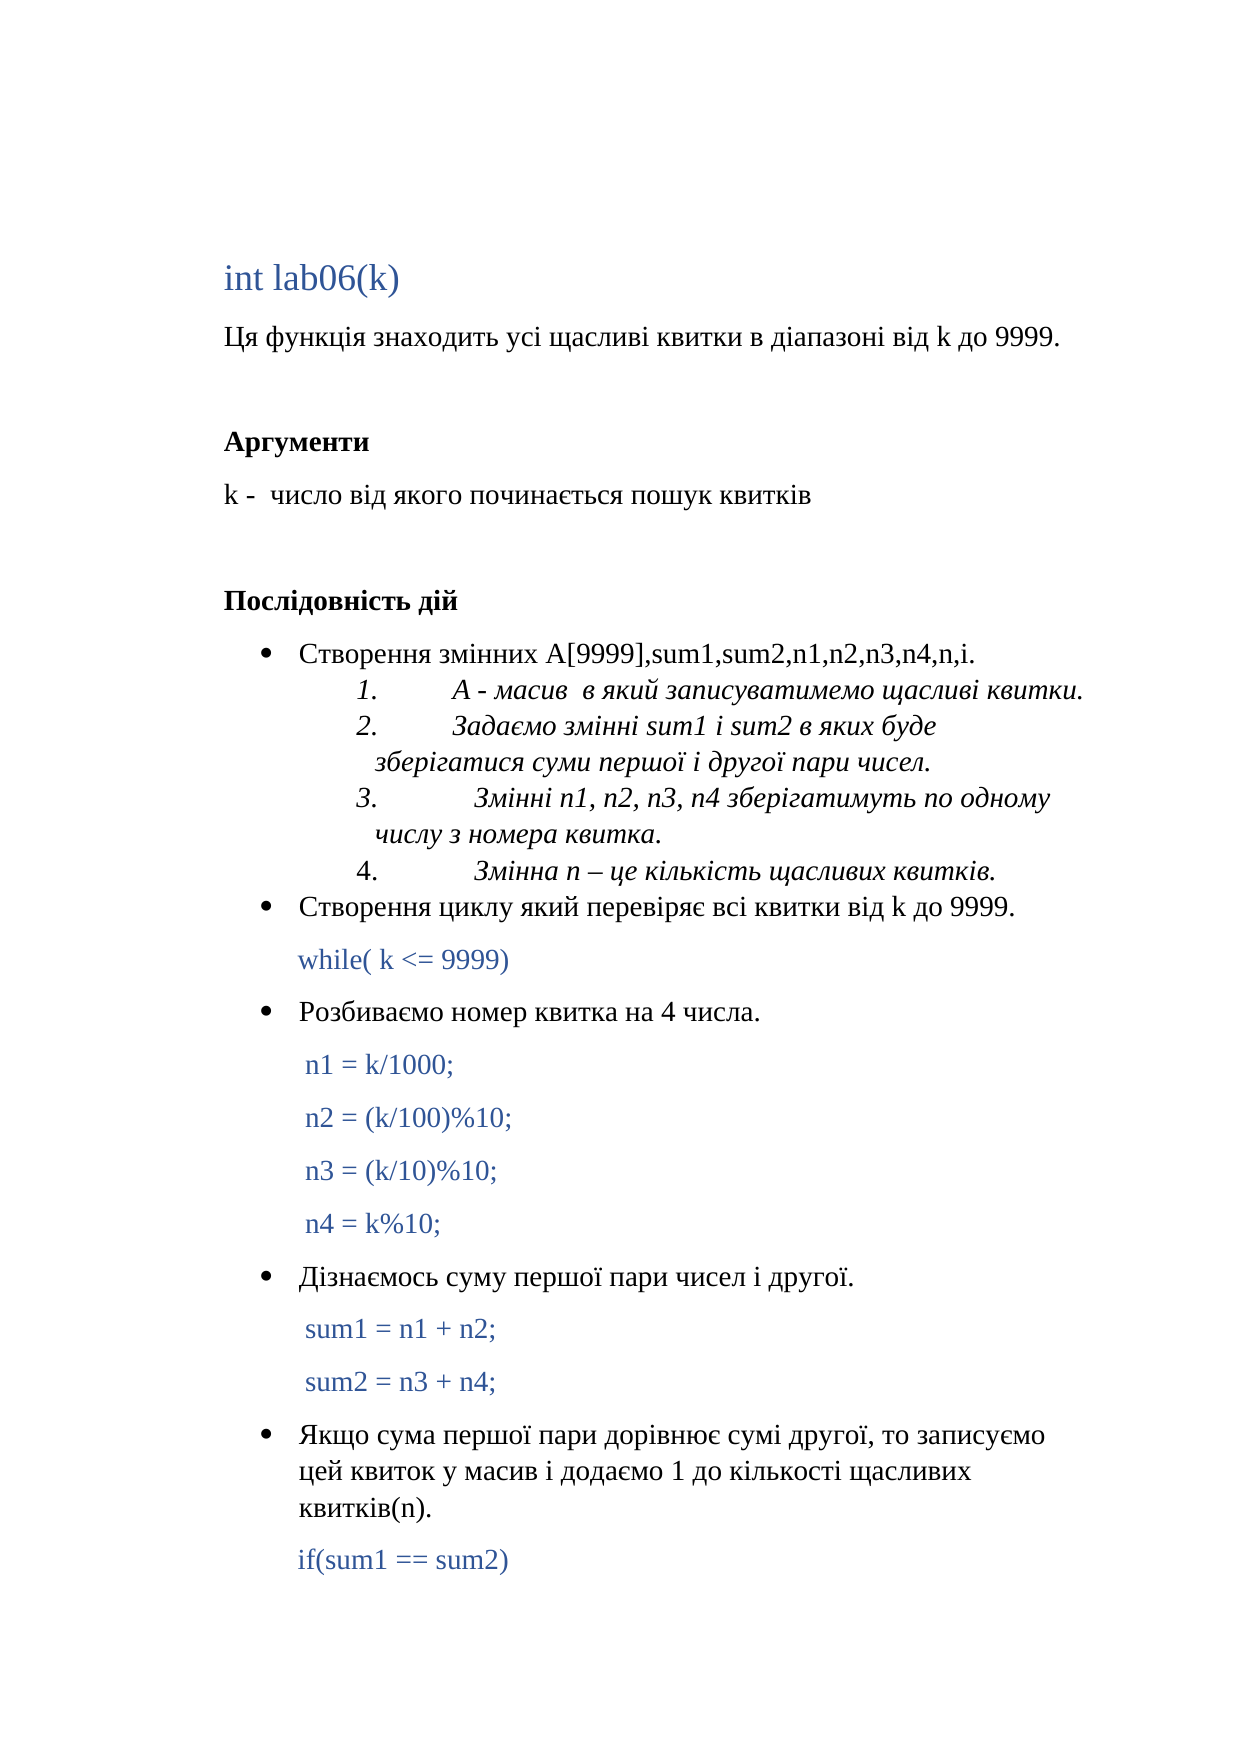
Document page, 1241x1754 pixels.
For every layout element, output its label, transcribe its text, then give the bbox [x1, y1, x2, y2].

list Змінна n – це кількість щасливих квитків. [356, 853, 1090, 886]
list A - масив в який записуватимемо щасливі квитки. [356, 672, 1090, 706]
list Створення змінних A[9999],sum1,sum2,n1,n2,n3,n4,n,i. [261, 636, 1090, 669]
text sum1 = n1 + n2; [297, 1312, 1090, 1345]
list Створення циклу який перевіряє всі квитки від k до 9999. [261, 889, 1090, 922]
list Розбиваємо номер квитка на 4 числа. [261, 994, 1090, 1028]
text sum2 = n3 + n4; [297, 1364, 1090, 1398]
text n3 = (k/10)%10; [297, 1153, 1090, 1187]
text Аргументи [224, 424, 1090, 458]
text Ця функція знаходить усі щасливі квитки в діапазоні від k до 9999. [224, 319, 1090, 352]
text n1 = k/1000; [297, 1047, 1090, 1081]
text Послідовність дій [224, 583, 1090, 616]
text n4 = k%10; [297, 1206, 1090, 1239]
text while( k <= 9999) [297, 942, 1090, 975]
text int lab06(k) [224, 256, 1090, 299]
text k - число від якого починається пошук квитків [224, 477, 1090, 511]
text n2 = (k/100)%10; [297, 1100, 1090, 1134]
list Дізнаємось суму першої пари чисел і другої. [261, 1259, 1090, 1292]
list Якщо сума першої пари дорівнює сумі другої, то записуємо цей квиток у масив і додаємо 1 до кількості щасливих квитків(n). [261, 1417, 1090, 1523]
list Задаємо змінні sum1 і sum2 в яких буде зберігатися суми першої і другої пари чисел. [356, 708, 1090, 778]
list Змінні n1, n2, n3, n4 зберігатимуть по одному числу з номера квитка. [356, 780, 1090, 850]
text if(sum1 == sum2) [297, 1542, 1090, 1576]
